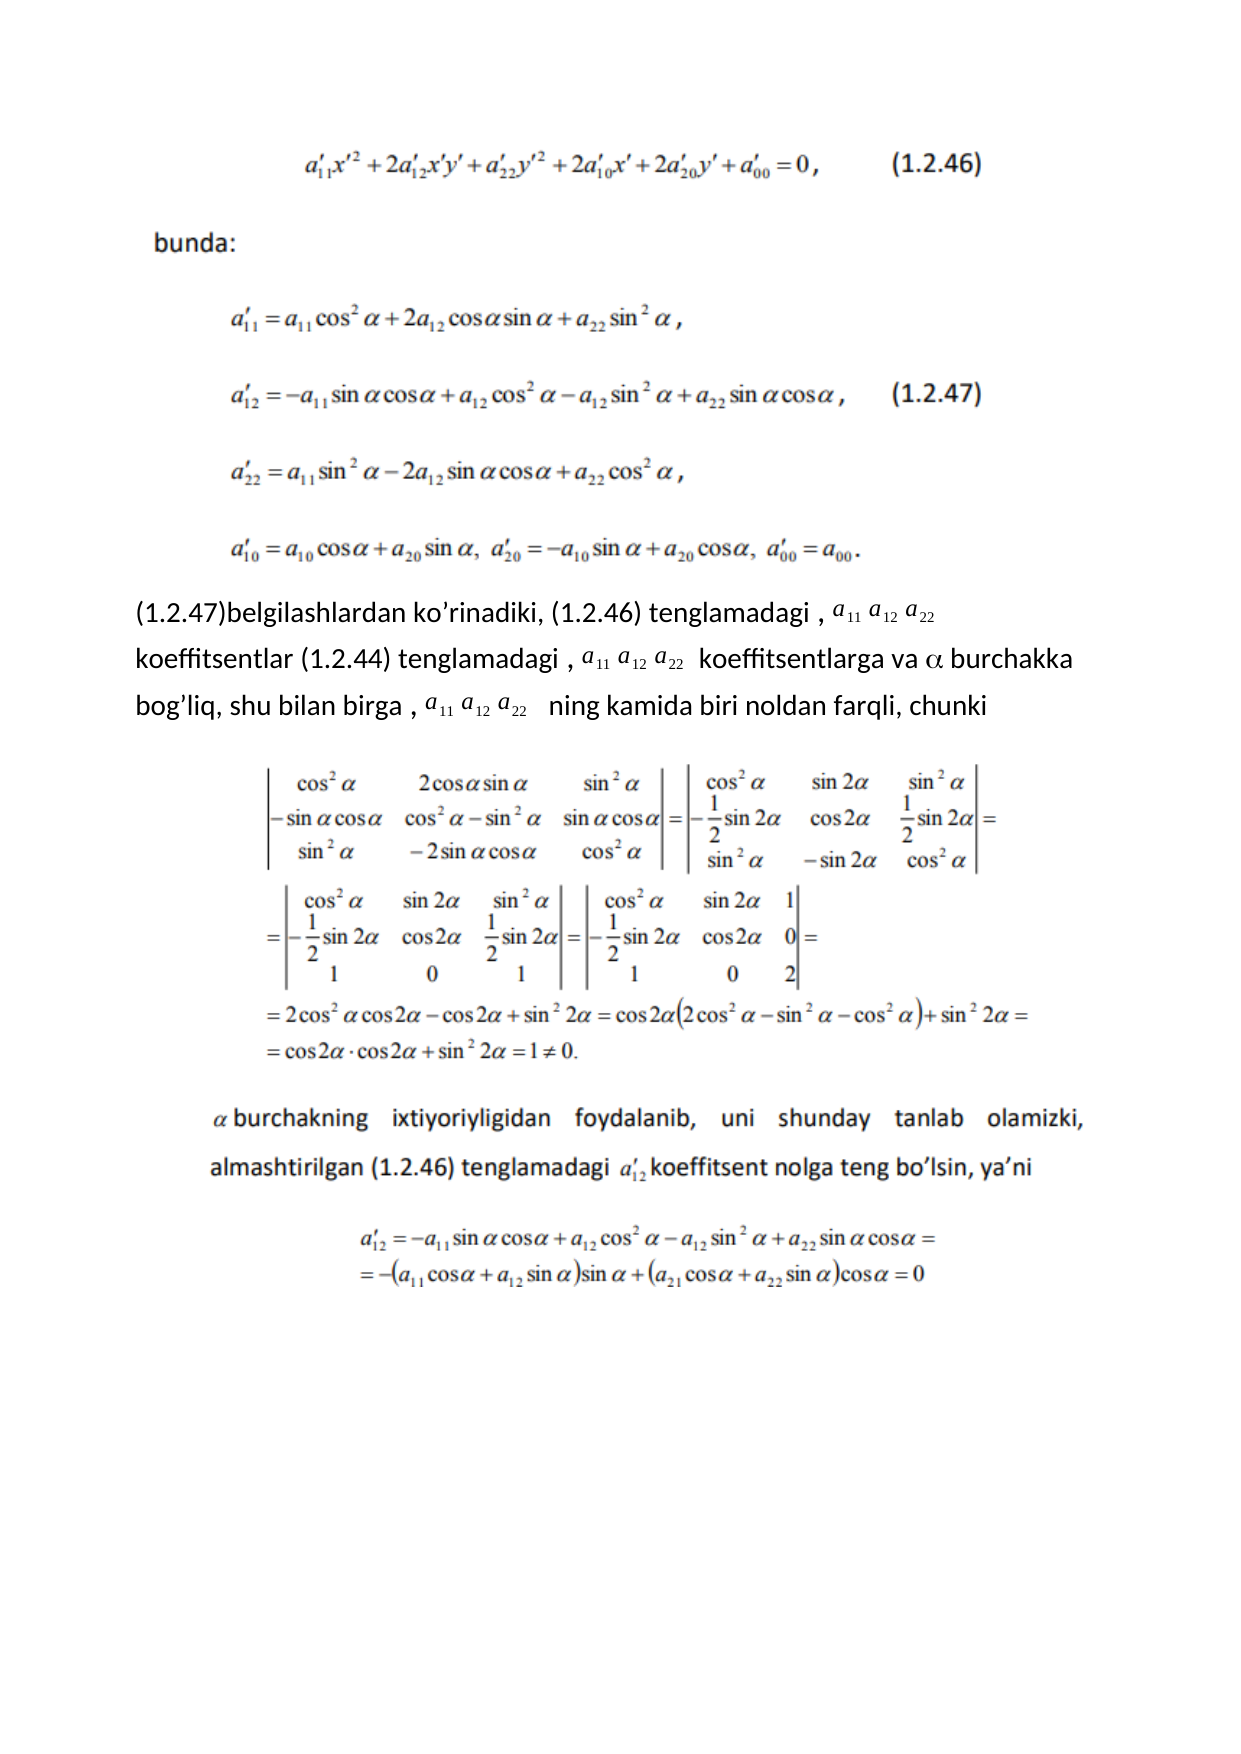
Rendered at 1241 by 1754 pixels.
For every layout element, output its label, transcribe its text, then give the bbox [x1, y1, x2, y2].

picture [135, 130, 1045, 565]
picture [135, 751, 1110, 1287]
text (1.2.47)belgilashlardan ko’rinadiki, (1.2.46) tenglamadagi , koeffitsentlar (1.2.44) tenglamadagi , koeffitsentlarga va burchakka bog’liq, shu bilan birga , ning kamida biri noldan farqli, chunki [135, 590, 1105, 724]
